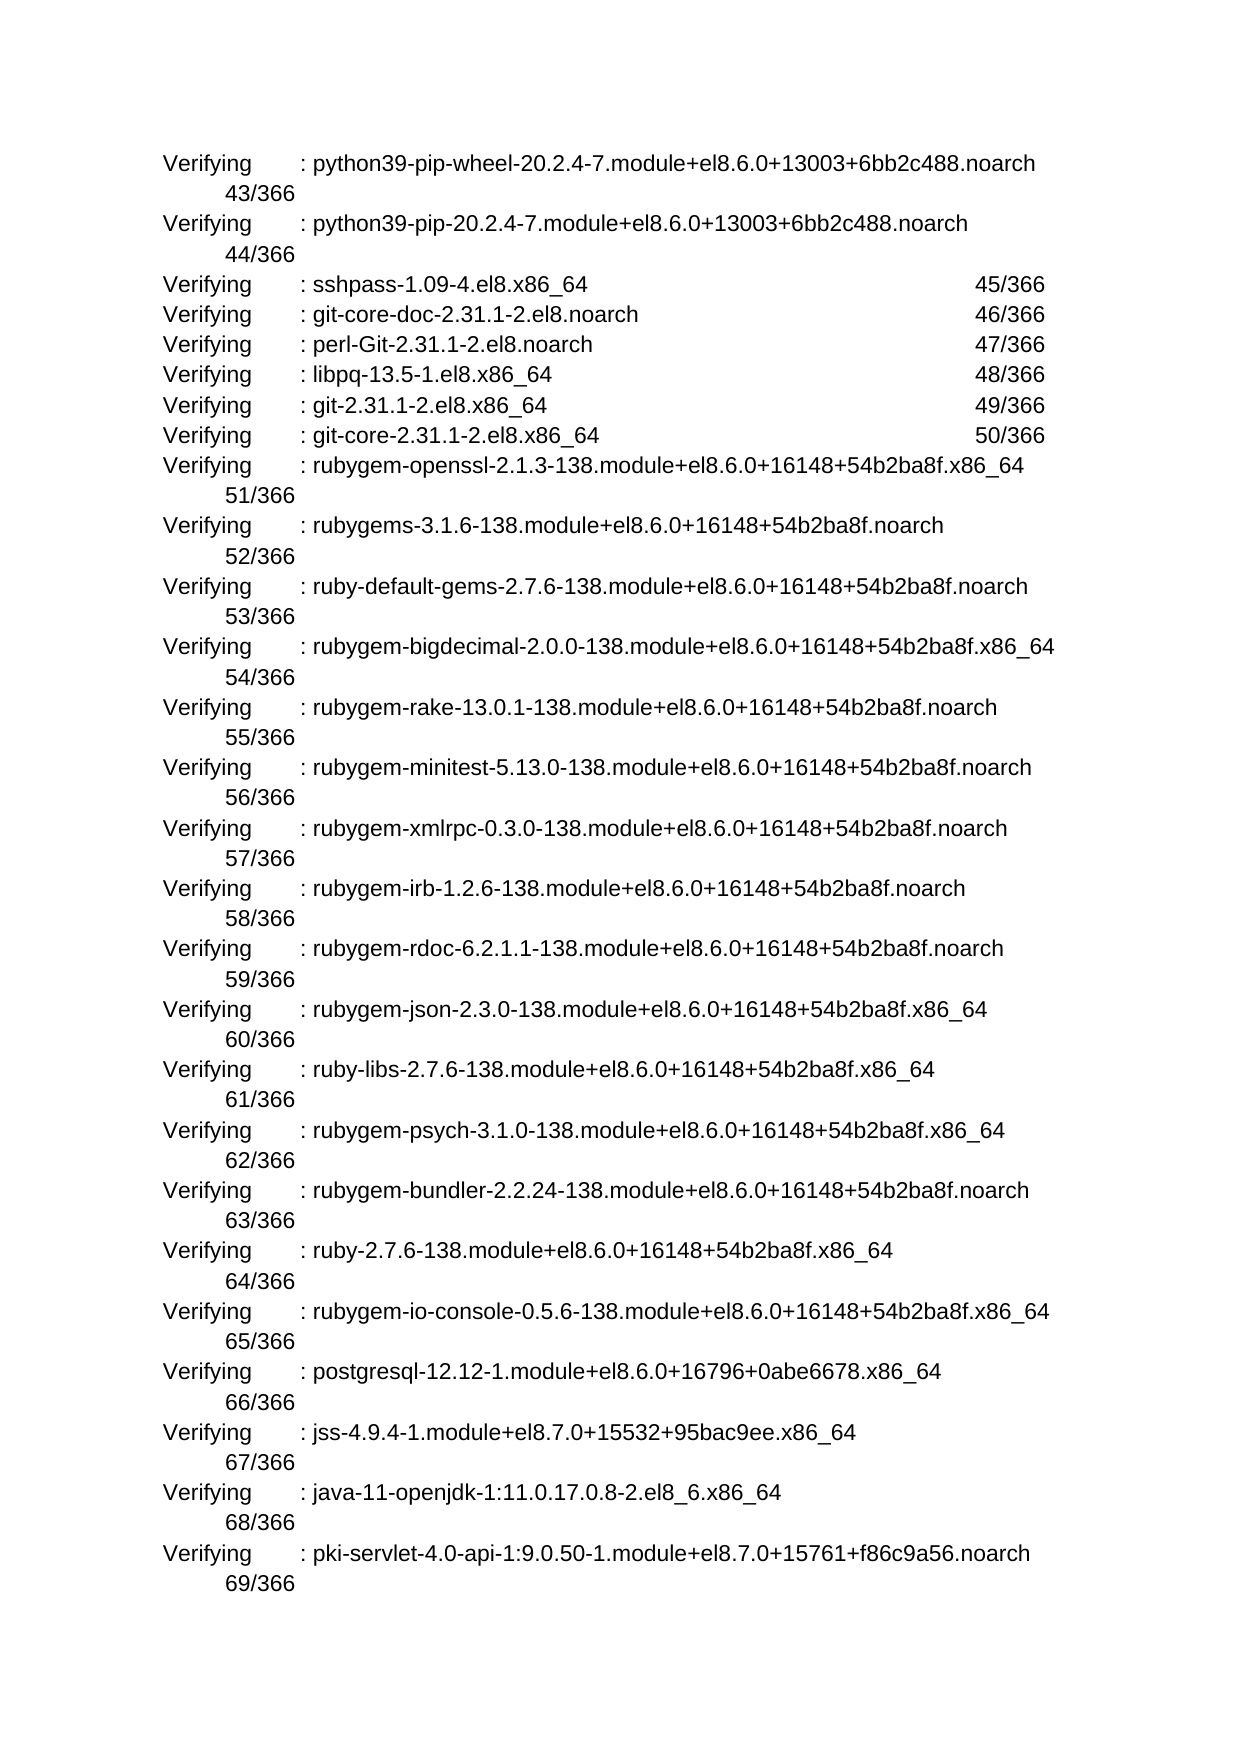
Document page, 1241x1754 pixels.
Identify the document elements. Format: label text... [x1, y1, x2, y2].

text Verifying : rubygem-psych-3.1.0-138.module+el8.6.0+16148+54b2ba8f.x86_64 62/366 [150, 1117, 1090, 1173]
text Verifying : rubygem-openssl-2.1.3-138.module+el8.6.0+16148+54b2ba8f.x86_64 51/366 [150, 452, 1090, 509]
text Verifying : rubygem-irb-1.2.6-138.module+el8.6.0+16148+54b2ba8f.noarch 58/366 [150, 875, 1090, 932]
text Verifying : git-core-2.31.1-2.el8.x86_64 50/366 [150, 422, 1090, 448]
text Verifying : rubygem-io-console-0.5.6-138.module+el8.6.0+16148+54b2ba8f.x86_64 65/366 [150, 1298, 1090, 1354]
text Verifying : perl-Git-2.31.1-2.el8.noarch 47/366 [150, 331, 1090, 358]
text Verifying : rubygem-bigdecimal-2.0.0-138.module+el8.6.0+16148+54b2ba8f.x86_64 54/366 [150, 633, 1090, 690]
text Verifying : rubygems-3.1.6-138.module+el8.6.0+16148+54b2ba8f.noarch 52/366 [150, 512, 1090, 569]
text Verifying : rubygem-json-2.3.0-138.module+el8.6.0+16148+54b2ba8f.x86_64 60/366 [150, 996, 1090, 1052]
text Verifying : rubygem-rake-13.0.1-138.module+el8.6.0+16148+54b2ba8f.noarch 55/366 [150, 694, 1090, 750]
text Verifying : sshpass-1.09-4.el8.x86_64 45/366 [150, 271, 1090, 297]
text Verifying : rubygem-rdoc-6.2.1.1-138.module+el8.6.0+16148+54b2ba8f.noarch 59/366 [150, 935, 1090, 992]
text Verifying : ruby-2.7.6-138.module+el8.6.0+16148+54b2ba8f.x86_64 64/366 [150, 1237, 1090, 1294]
text Verifying : libpq-13.5-1.el8.x86_64 48/366 [150, 361, 1090, 388]
text Verifying : python39-pip-20.2.4-7.module+el8.6.0+13003+6bb2c488.noarch 44/366 [150, 210, 1090, 267]
text Verifying : postgresql-12.12-1.module+el8.6.0+16796+0abe6678.x86_64 66/366 [150, 1358, 1090, 1415]
text Verifying : rubygem-bundler-2.2.24-138.module+el8.6.0+16148+54b2ba8f.noarch 63/366 [150, 1177, 1090, 1234]
text Verifying : rubygem-xmlrpc-0.3.0-138.module+el8.6.0+16148+54b2ba8f.noarch 57/366 [150, 814, 1090, 871]
text Verifying : rubygem-minitest-5.13.0-138.module+el8.6.0+16148+54b2ba8f.noarch 56/366 [150, 754, 1090, 811]
text Verifying : git-2.31.1-2.el8.x86_64 49/366 [150, 392, 1090, 418]
text Verifying : jss-4.9.4-1.module+el8.7.0+15532+95bac9ee.x86_64 67/366 [150, 1419, 1090, 1475]
text Verifying : java-11-openjdk-1:11.0.17.0.8-2.el8_6.x86_64 68/366 [150, 1479, 1090, 1536]
text Verifying : python39-pip-wheel-20.2.4-7.module+el8.6.0+13003+6bb2c488.noarch 43/366 [150, 150, 1090, 207]
text Verifying : ruby-default-gems-2.7.6-138.module+el8.6.0+16148+54b2ba8f.noarch 53/366 [150, 573, 1090, 629]
text Verifying : pki-servlet-4.0-api-1:9.0.50-1.module+el8.7.0+15761+f86c9a56.noarch 69/366 [150, 1539, 1090, 1596]
text Verifying : ruby-libs-2.7.6-138.module+el8.6.0+16148+54b2ba8f.x86_64 61/366 [150, 1056, 1090, 1113]
text Verifying : git-core-doc-2.31.1-2.el8.noarch 46/366 [150, 301, 1090, 327]
